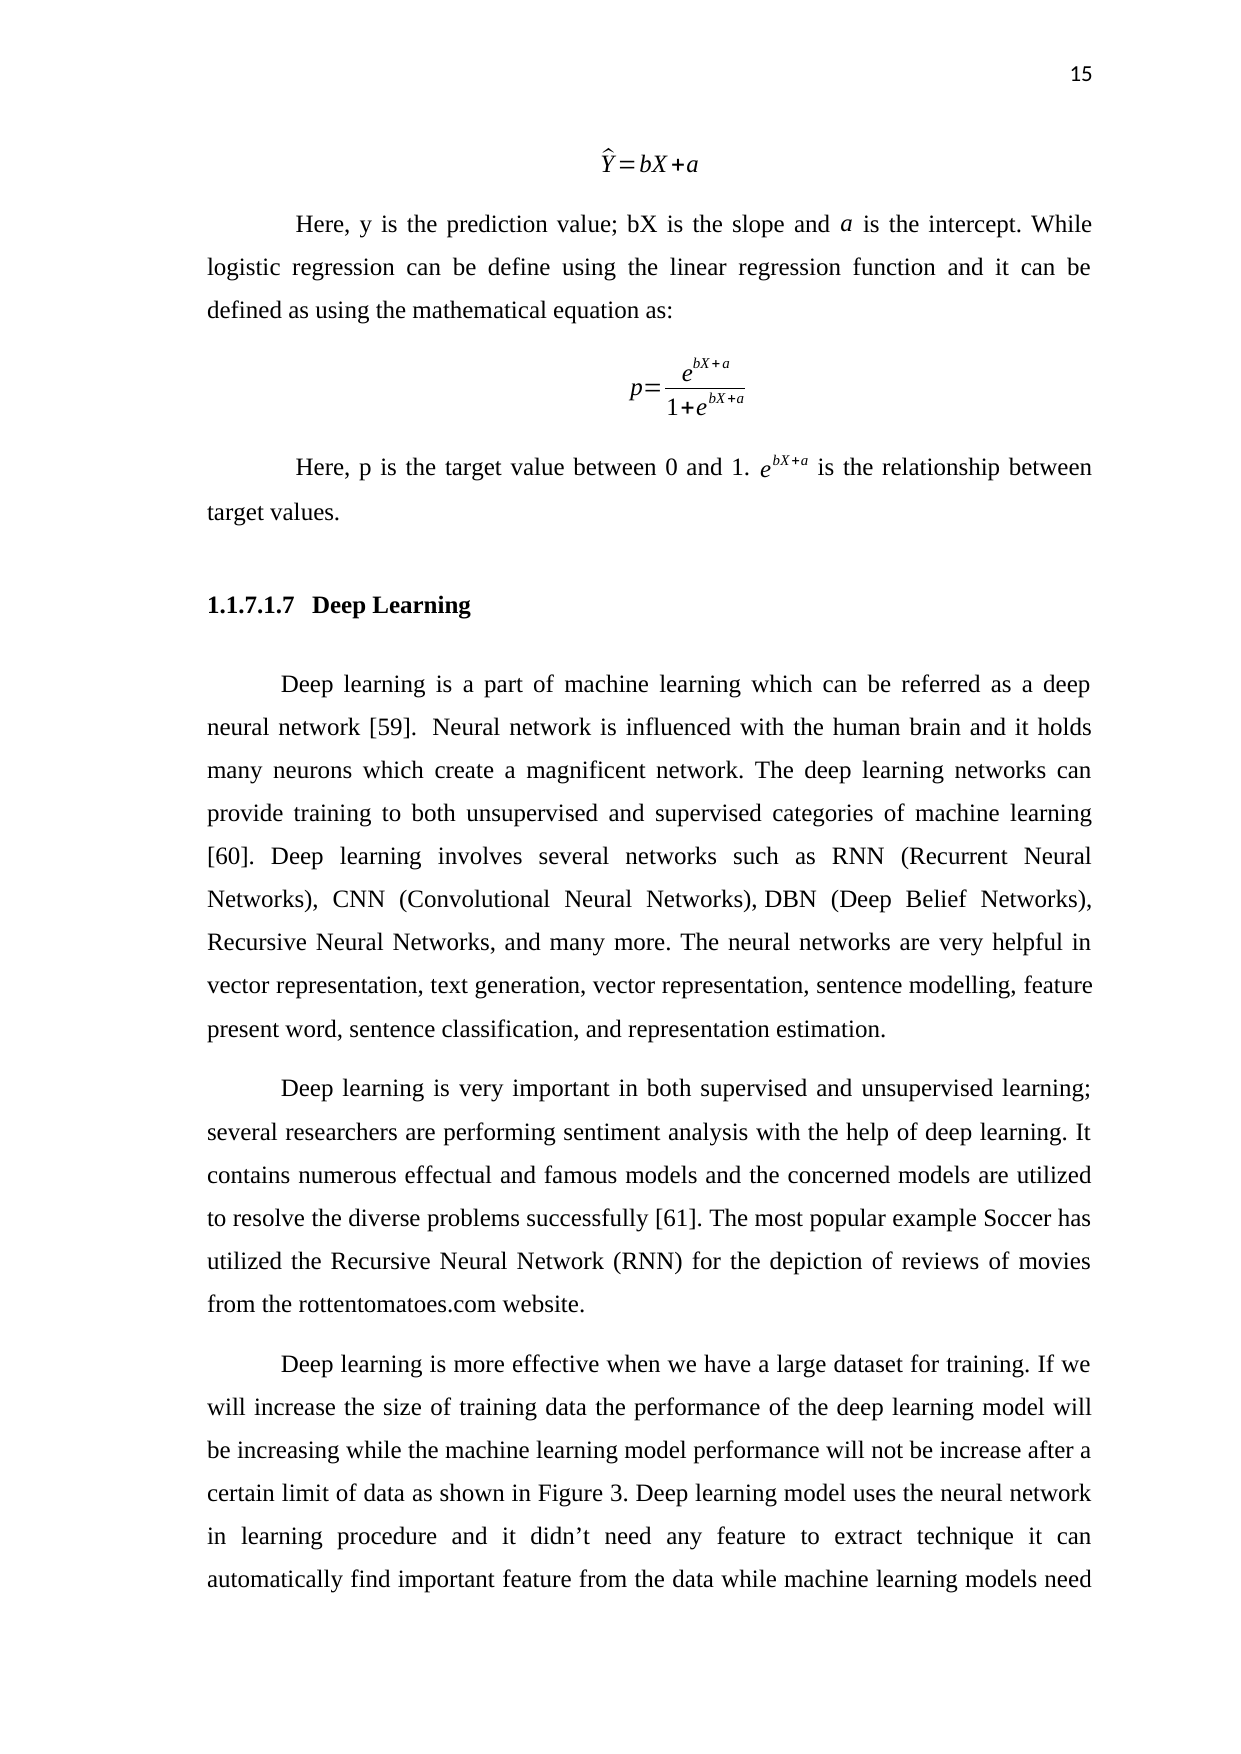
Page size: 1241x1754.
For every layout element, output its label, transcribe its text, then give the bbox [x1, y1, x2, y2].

text Here, y is the prediction value; bX is the slope and is the intercept. While logistic regression can be define using the linear regression function and it can be defined as using the mathematical equation as: [207, 209, 1092, 324]
text Here, p is the target value between 0 and 1. is the relationship between target values. [207, 451, 1092, 526]
text Deep learning is a part of machine learning which can be referred as a deep neural network [59]. Neural network is influenced with the human brain and it holds many neurons which create a magnificent network. The deep learning networks can provide training to both unsupervised and supervised categories of machine learning [60]. Deep learning involves several networks such as RNN (Recurrent Neural Networks), CNN (Convolutional Neural Networks), DBN (Deep Belief Networks), Recursive Neural Networks, and many more. The neural networks are very helpful in vector representation, text generation, vector representation, sentence modelling, feature present word, sentence classification, and representation estimation. [207, 669, 1092, 1042]
subtitle Deep Learning [207, 590, 1092, 619]
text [207, 1349, 1092, 1593]
text Deep learning is very important in both supervised and unsupervised learning; several researchers are performing sentiment analysis with the help of deep learning. It contains numerous effectual and famous models and the concerned models are utilized to resolve the diverse problems successfully [61]. The most popular example Soccer has utilized the Recursive Neural Network (RNN) for the depiction of reviews of movies from the rottentomatoes.com website. [207, 1073, 1092, 1318]
